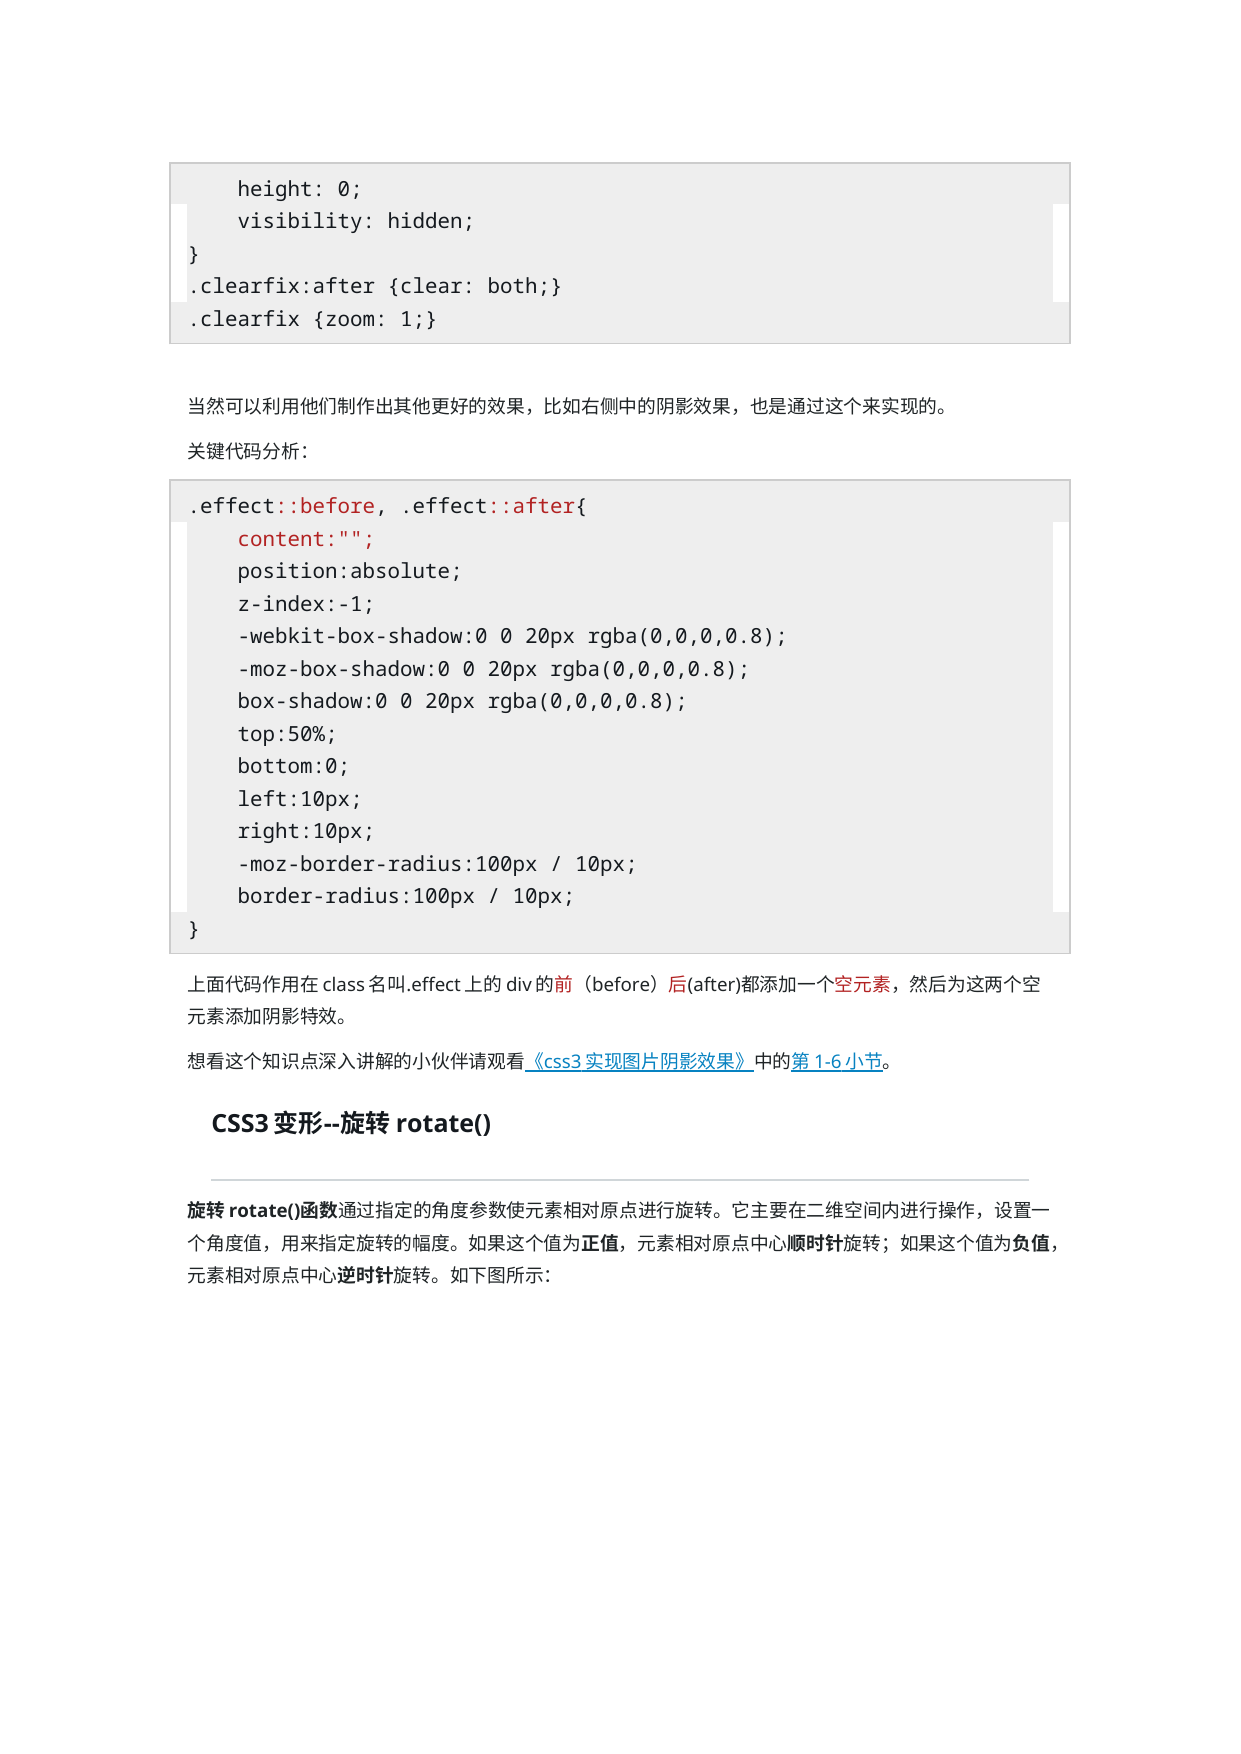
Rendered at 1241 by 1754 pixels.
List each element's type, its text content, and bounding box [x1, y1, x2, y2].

picture [865, 1052, 875, 1058]
text border-radius:100px / 10px; [187, 879, 1053, 902]
text -moz-box-shadow:0 0 20px rgba(0,0,0,0.8); [187, 652, 1053, 684]
picture [538, 1052, 543, 1069]
text } [171, 902, 1069, 953]
text height: 0; [171, 164, 1069, 204]
picture [727, 1053, 732, 1061]
text 关键代码分析： [187, 434, 1053, 467]
text .clearfix:after {clear: both;} [187, 269, 1053, 292]
text box-shadow:0 0 20px rgba(0,0,0,0.8); [187, 684, 1053, 717]
text position:absolute; [187, 554, 1053, 587]
text -webkit-box-shadow:0 0 20px rgba(0,0,0,0.8); [187, 619, 1053, 652]
picture [681, 1061, 687, 1068]
picture [739, 1052, 744, 1069]
text 当然可以利用他们制作出其他更好的效果，比如右侧中的阴影效果，也是通过这个来实现的。 [187, 357, 1053, 422]
text -moz-border-radius:100px / 10px; [187, 847, 1053, 879]
text visibility: hidden; [187, 204, 1053, 237]
picture [669, 1053, 675, 1061]
text .clearfix {zoom: 1;} [171, 292, 1069, 343]
text .effect::before, .effect::after{ [171, 481, 1069, 522]
text content:""; [187, 522, 1053, 554]
text bottom:0; [187, 749, 1053, 782]
picture [736, 1052, 741, 1069]
text right:10px; [187, 814, 1053, 847]
text z-index:-1; [187, 587, 1053, 619]
text 旋转rotate()函数通过指定的角度参数使元素相对原点进行旋转。它主要在二维空间内进行操作，设置一个角度值，用来指定旋转的幅度。如果这个值为正值，元素相对原点中心顺时针旋转；如果这个值为负值，元素相对原点中心逆时针旋转。如下图所示： [187, 1193, 1053, 1291]
picture [535, 1052, 540, 1069]
picture [624, 1053, 637, 1067]
text left:10px; [187, 782, 1053, 814]
picture [626, 1064, 637, 1069]
picture [612, 1053, 621, 1063]
text 上面代码作用在class名叫.effect上的div的前（before）后(after)都添加一个空元素，然后为这两个空元素添加阴影特效。 [187, 967, 1053, 1032]
text } [187, 237, 1053, 269]
text 想看这个知识点深入讲解的小伙伴请观看《css3实现图片阴影效果》中的第1-6小节。 [187, 1044, 1053, 1077]
text top:50%; [187, 717, 1053, 749]
subtitle CSS3变形--旋转 rotate() [211, 1089, 1029, 1179]
